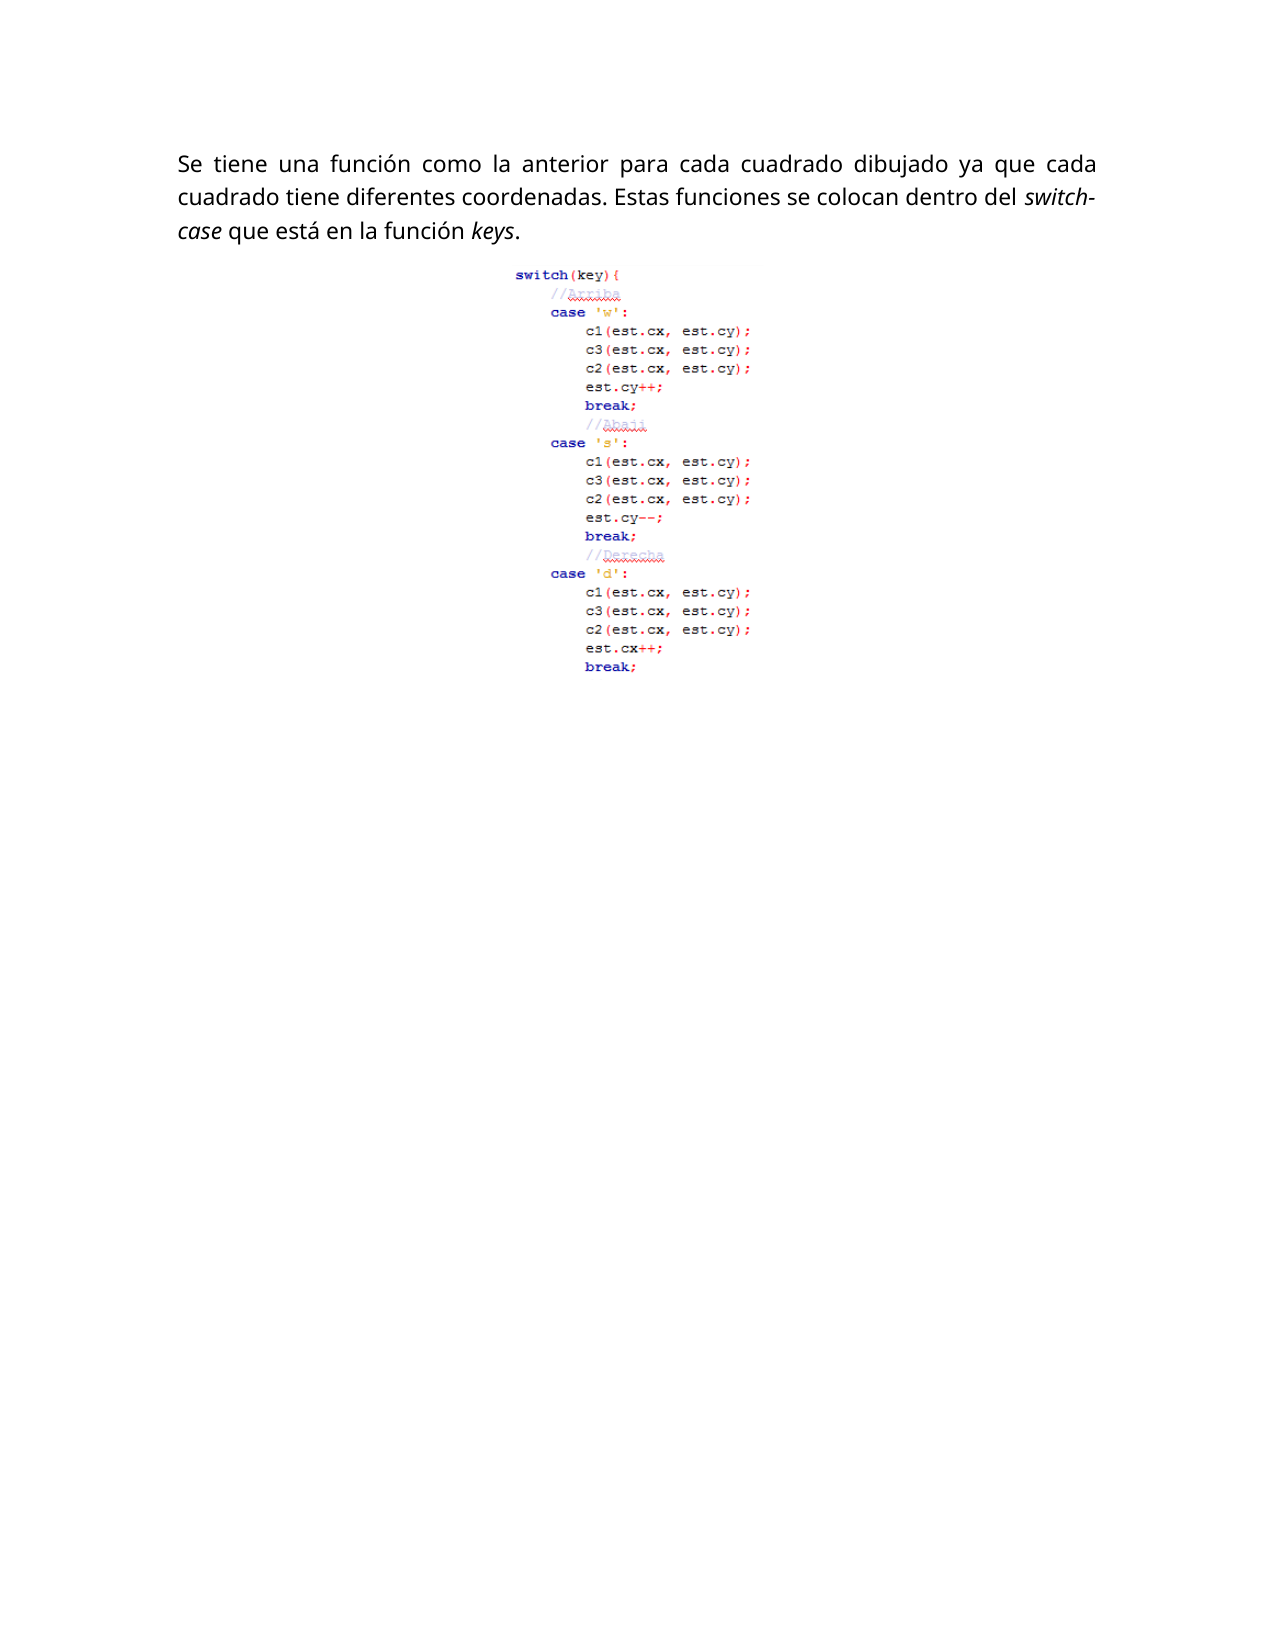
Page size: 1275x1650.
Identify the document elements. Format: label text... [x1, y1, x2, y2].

picture [511, 265, 764, 680]
text Se tiene una función como la anterior para cada cuadrado dibujado ya que cada cuadrado tiene diferentes coordenadas. Estas funciones se colocan dentro del switch-case que está en la función keys. [177, 148, 1098, 246]
